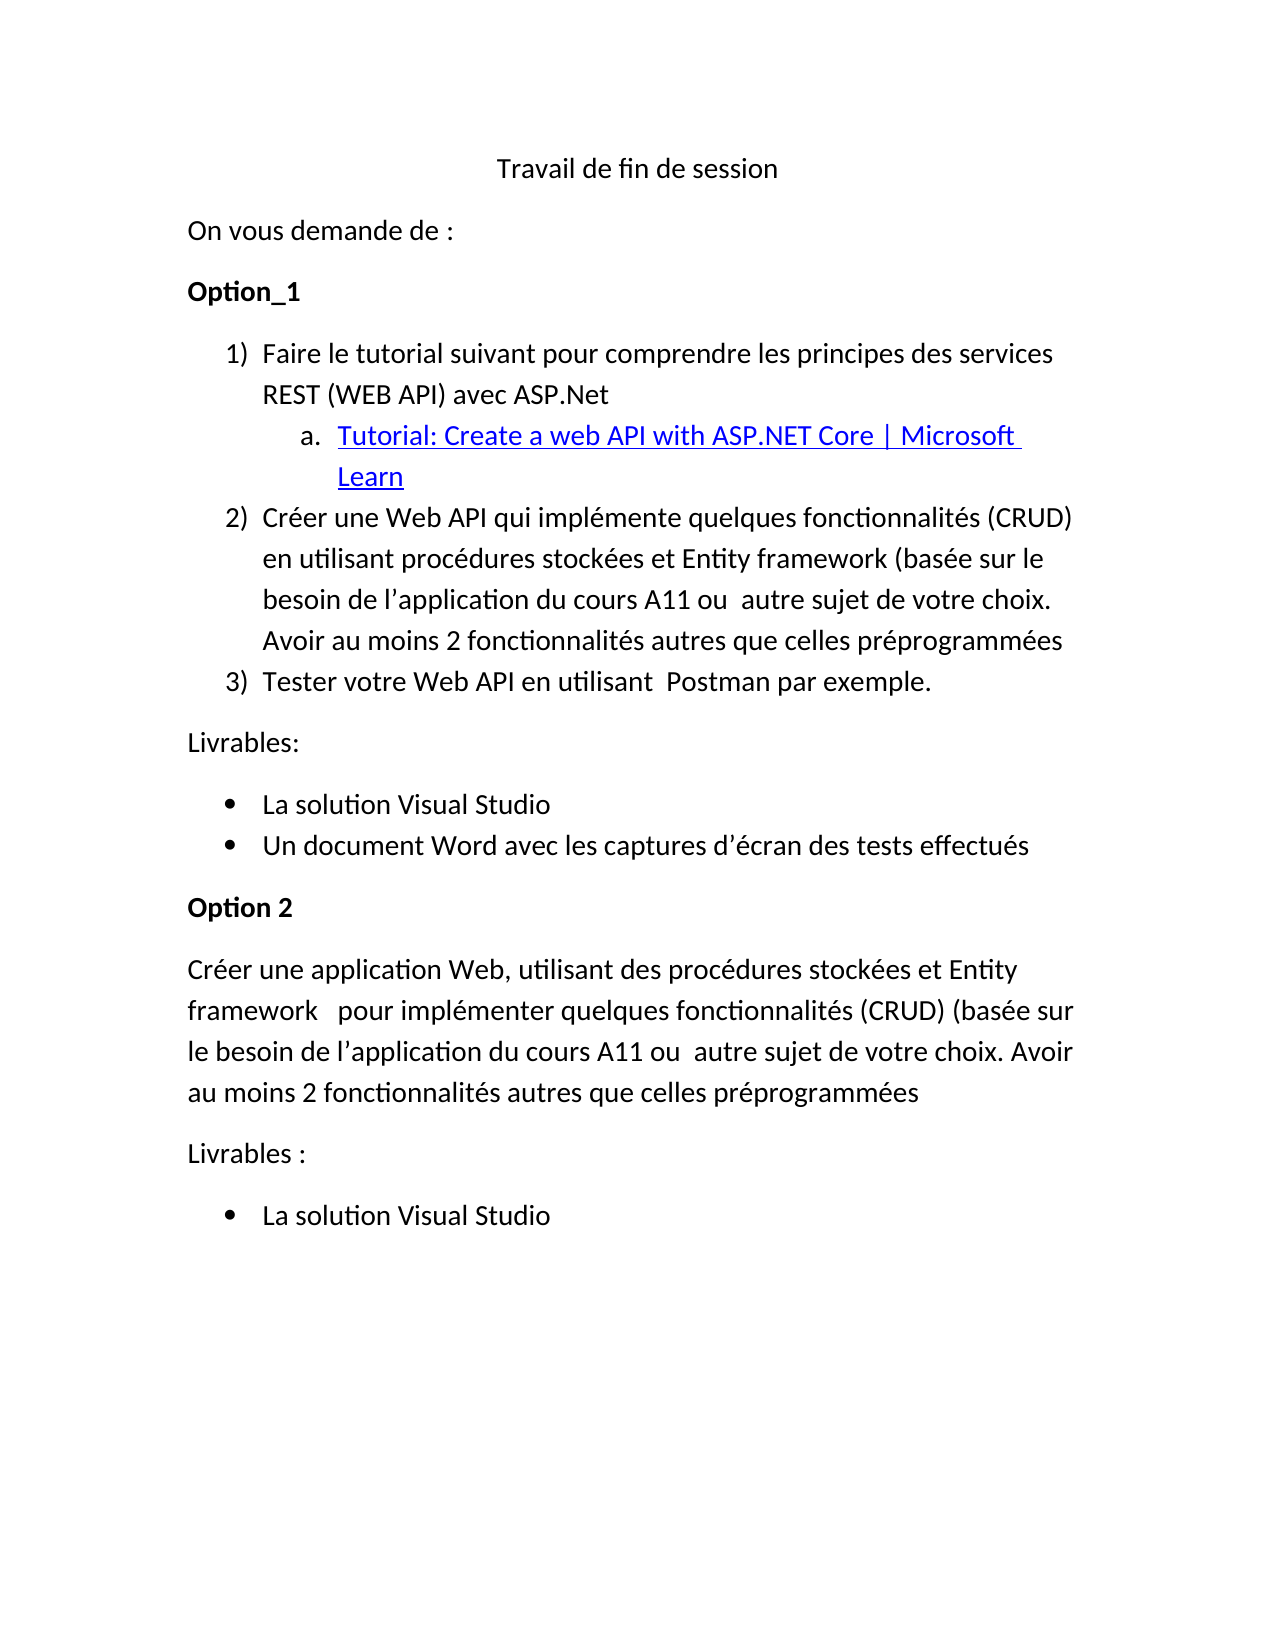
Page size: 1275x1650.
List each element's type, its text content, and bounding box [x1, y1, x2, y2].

text On vous demande de : [187, 212, 1087, 247]
list Tester votre Web API en utilisant Postman par exemple. [225, 663, 1087, 698]
text Option 2 [187, 889, 1087, 925]
text Travail de fin de session [187, 150, 1087, 186]
text Livrables : [187, 1135, 1087, 1171]
list La solution Visual Studio [225, 1197, 1087, 1233]
list La solution Visual Studio [225, 786, 1087, 822]
text Livrables: [187, 724, 1087, 760]
list Un document Word avec les captures d’écran des tests effectués [225, 827, 1087, 863]
list Tutorial: Create a web API with ASP.NET Core | Microsoft Learn [300, 417, 1087, 494]
list Créer une Web API qui implémente quelques fonctionnalités (CRUD) en utilisant procédures stockées et Entity framework (basée sur le besoin de l’application du cours A11 ou autre sujet de votre choix. Avoir au moins 2 fonctionnalités autres que celles préprogrammées [225, 499, 1087, 657]
text Créer une application Web, utilisant des procédures stockées et Entity framework pour implémenter quelques fonctionnalités (CRUD) (basée sur le besoin de l’application du cours A11 ou autre sujet de votre choix. Avoir au moins 2 fonctionnalités autres que celles préprogrammées [187, 951, 1087, 1109]
list Faire le tutorial suivant pour comprendre les principes des services REST (WEB API) avec ASP.Net [225, 335, 1087, 412]
text Option_1 [187, 273, 1087, 309]
